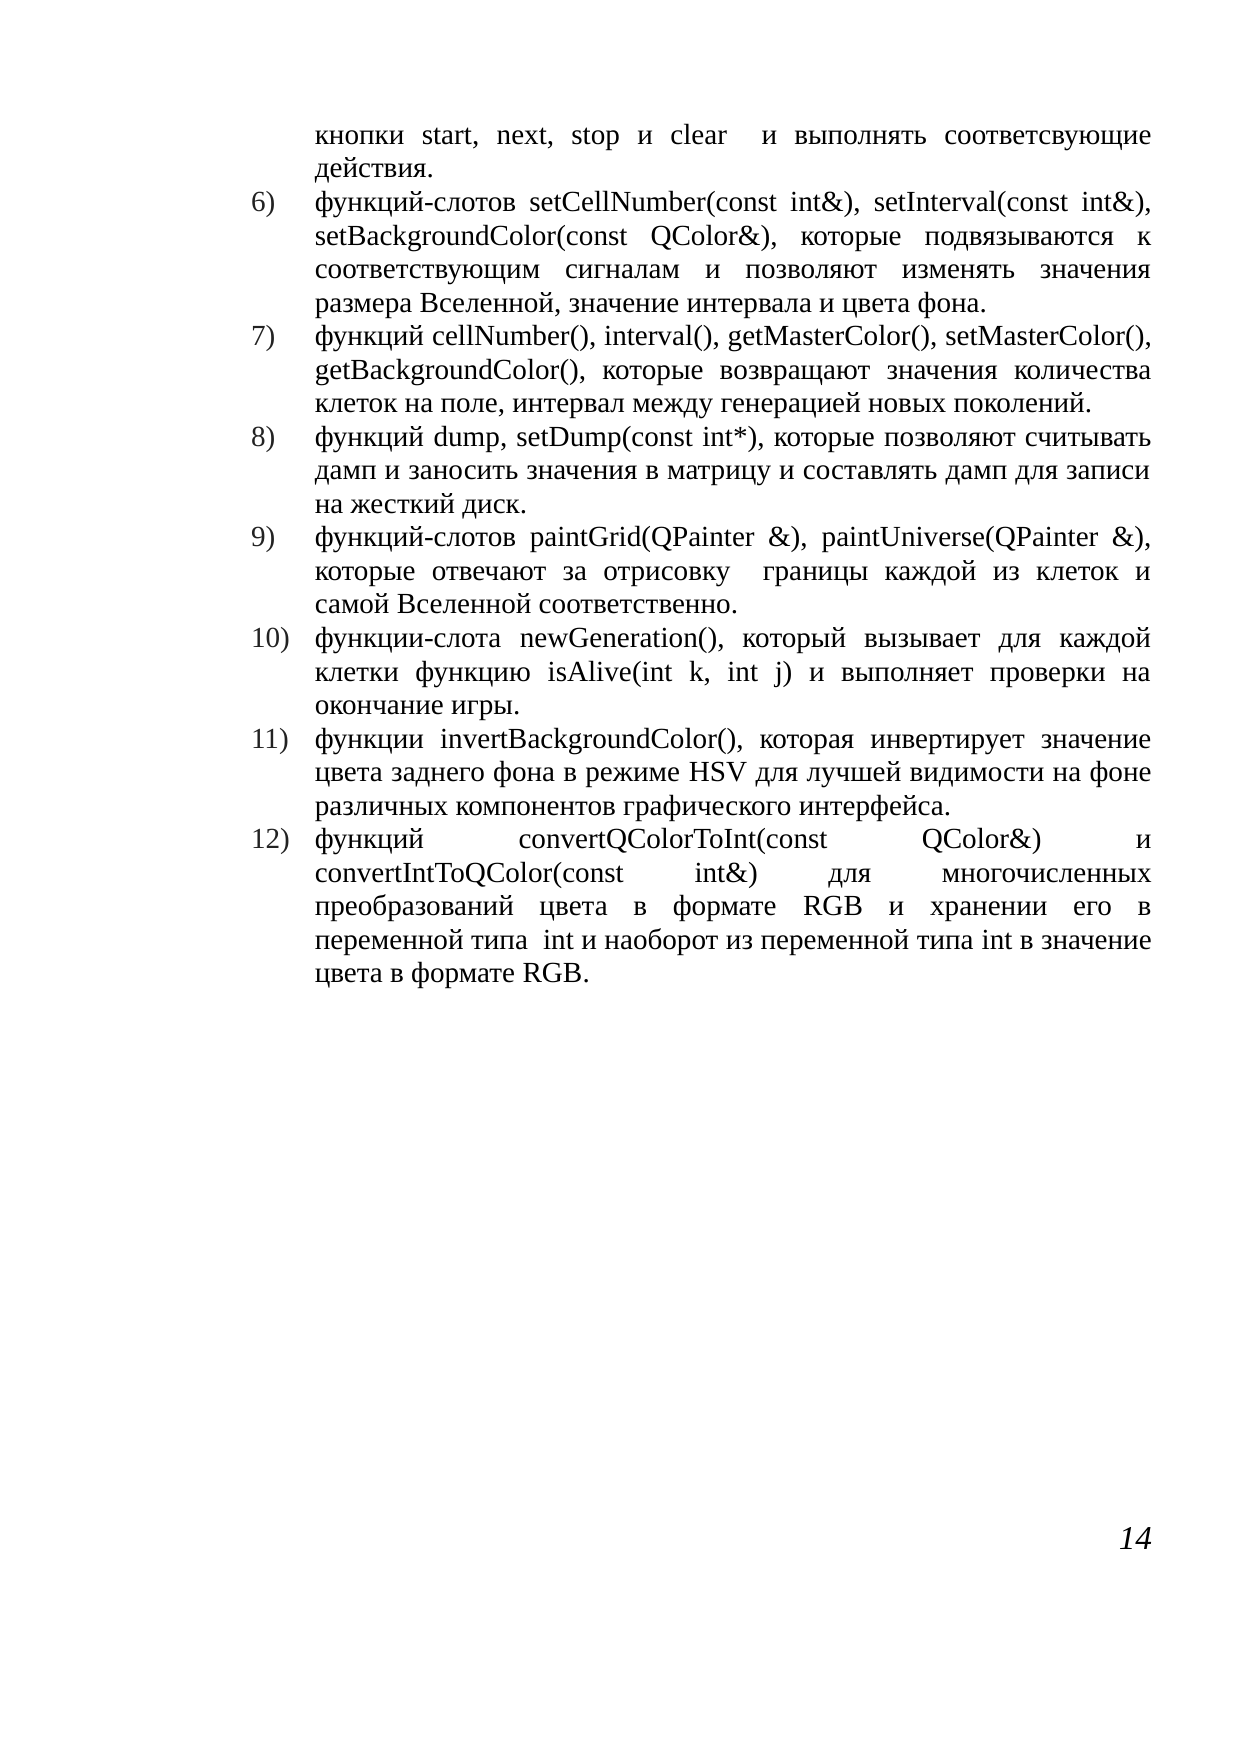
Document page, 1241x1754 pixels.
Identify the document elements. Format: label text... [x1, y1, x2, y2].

list функций cellNumber(), interval(), getMasterColor(), setMasterColor(), getBackgroundColor(), которые возвращают значения количества клеток на поле, интервал между генерацией новых поколений. [251, 318, 1152, 419]
list функции invertBackgroundColor(), которая инвертирует значение цвета заднего фона в режиме HSV для лучшей видимости на фоне различных компонентов графического интерфейса. [251, 721, 1152, 821]
list функций dump, setDump(const int*), которые позволяют считывать дамп и заносить значения в матрицу и составлять дамп для записи на жесткий диск. [251, 419, 1152, 519]
list функций-слотов setCellNumber(const int&), setInterval(const int&), setBackgroundColor(const QColor&), которые подвязываются к соответствующим сигналам и позволяют изменять значения размера Вселенной, значение интервала и цвета фона. [251, 184, 1152, 318]
list функций-слотов paintGrid(QPainter &), paintUniverse(QPainter &), которые отвечают за отрисовку границы каждой из клеток и самой Вселенной соответственно. [251, 519, 1152, 620]
list функции-слота newGeneration(), который вызывает для каждой клетки функцию isAlive(int k, int j) и выполняет проверки на окончание игры. [251, 620, 1152, 721]
list функций convertQColorToInt(const QColor&) и convertIntToQColor(const int&) для многочисленных преобразований цвета в формате RGB и хранении его в переменной типа int и наоборот из переменной типа int в значение цвета в формате RGB. [251, 821, 1152, 989]
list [251, 117, 1152, 184]
